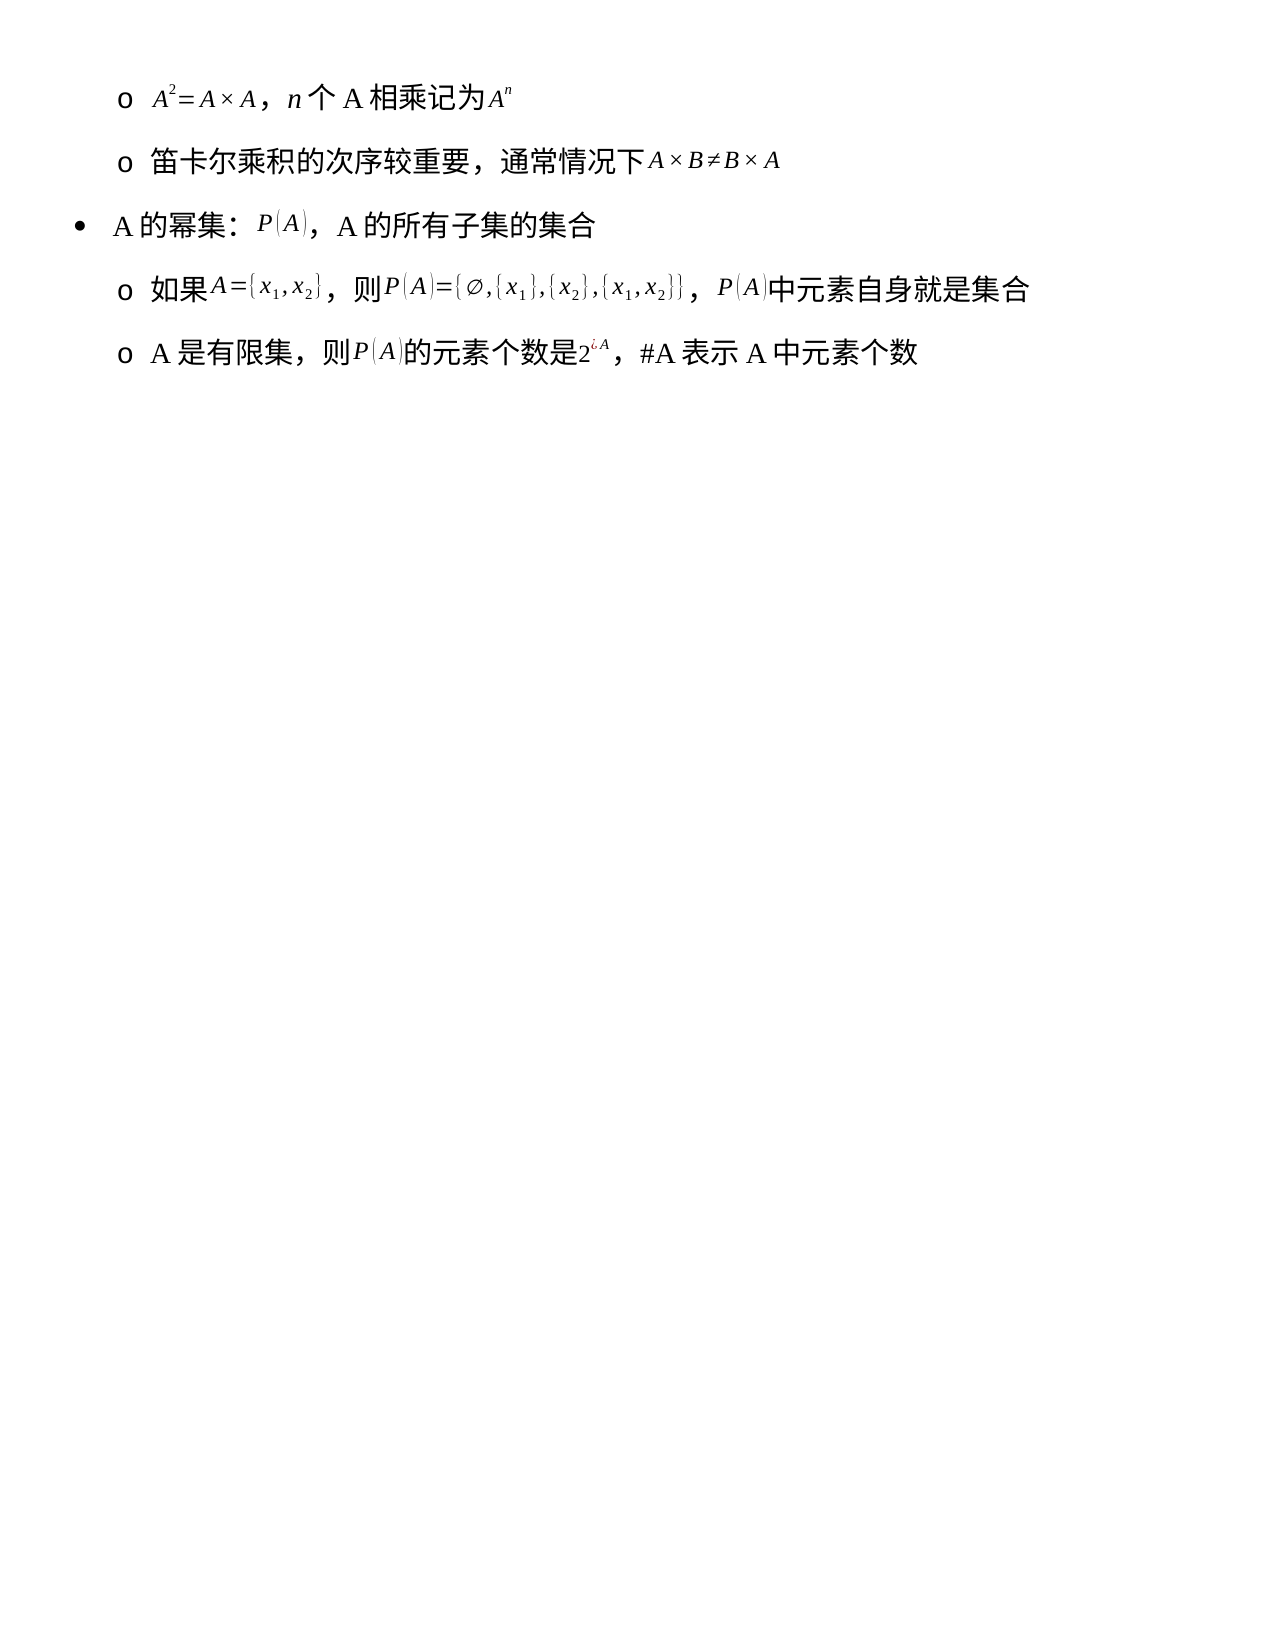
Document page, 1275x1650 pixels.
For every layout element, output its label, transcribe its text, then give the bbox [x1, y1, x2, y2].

list 如果，则，中元素自身就是集合 [75, 266, 1200, 309]
list A的幂集：，A的所有子集的集合 [75, 203, 1200, 245]
list ，n个A相乘记为 [75, 75, 1200, 118]
list A是有限集，则的元素个数是，#A表示A中元素个数 [75, 330, 1200, 373]
list 笛卡尔乘积的次序较重要，通常情况下 [75, 139, 1200, 181]
